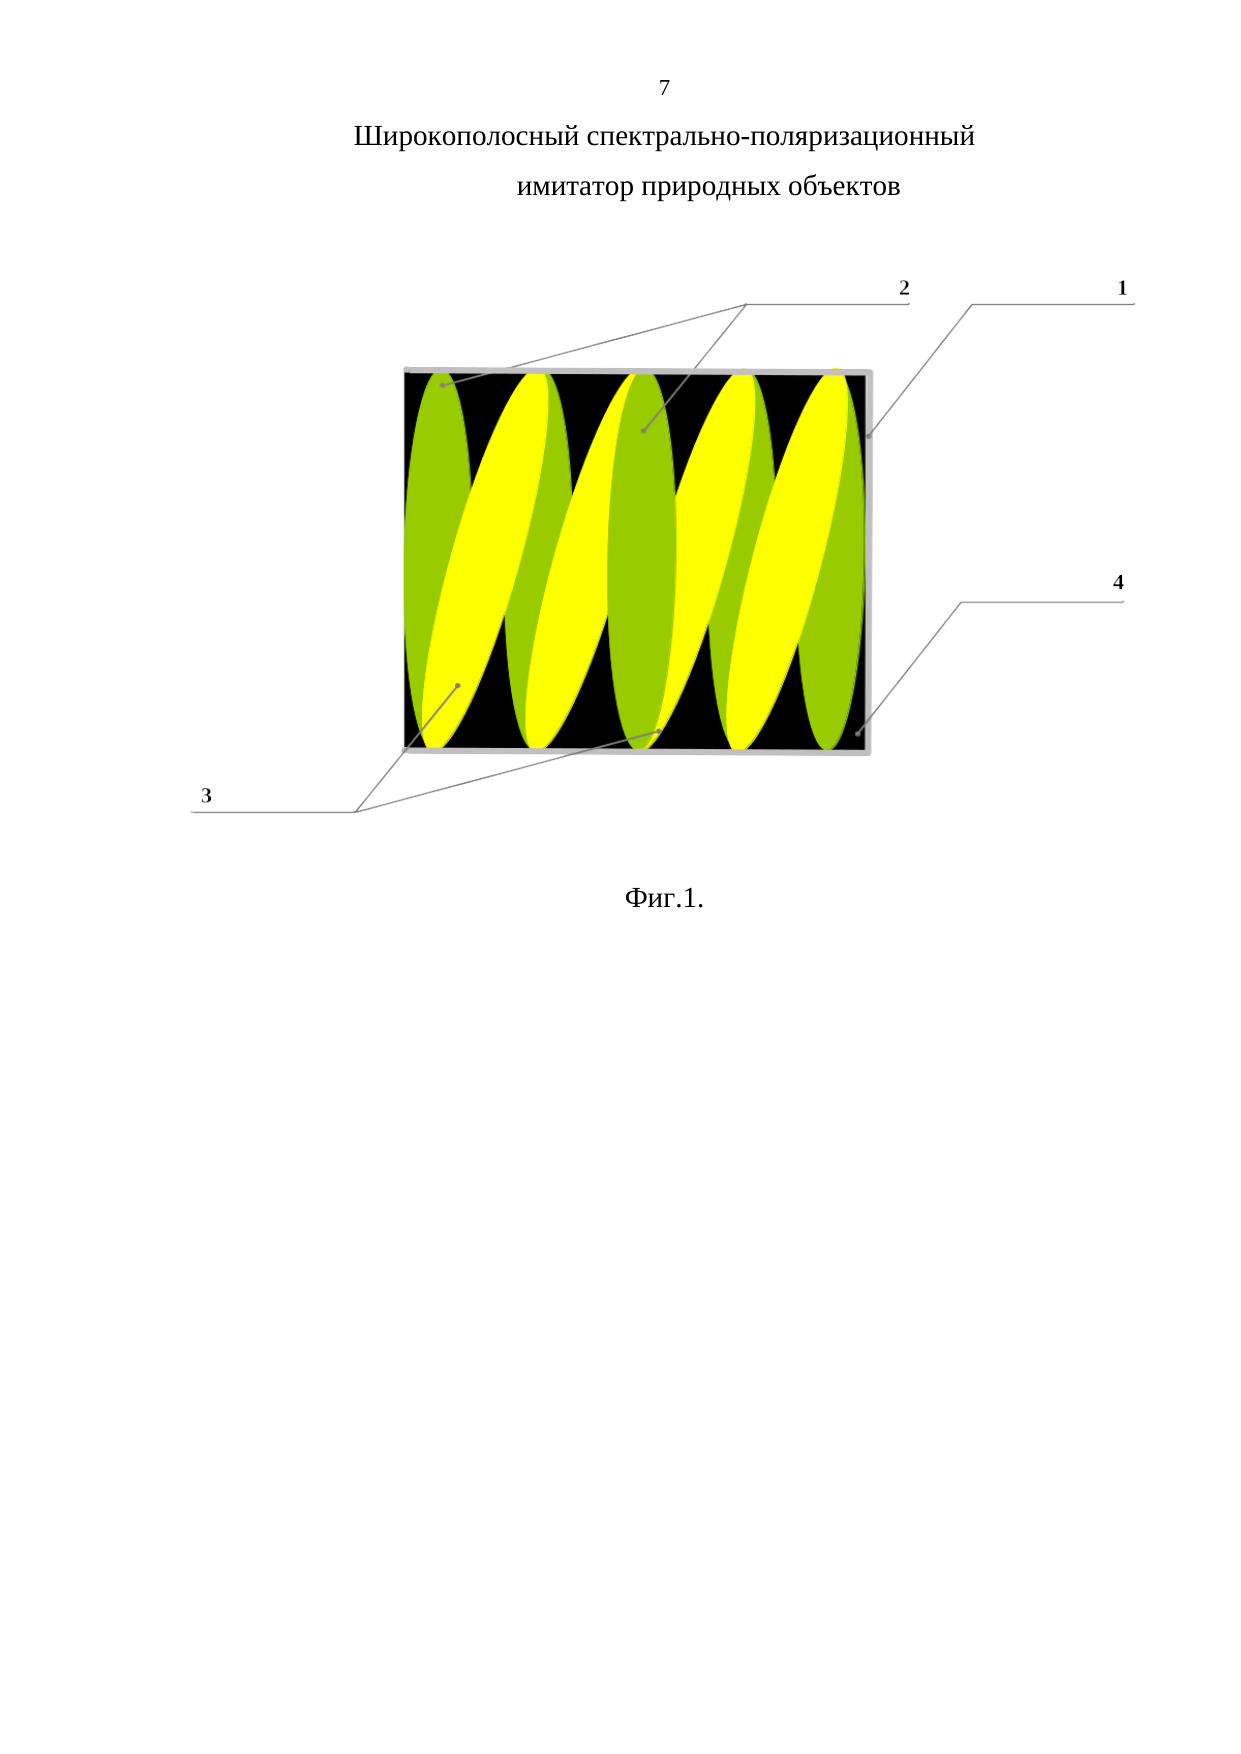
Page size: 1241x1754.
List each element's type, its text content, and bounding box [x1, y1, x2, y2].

text Широкополосный спектрально-поляризационный [177, 118, 1152, 152]
text имитатор природных объектов [177, 168, 1152, 202]
text Фиг.1. [177, 880, 1152, 914]
